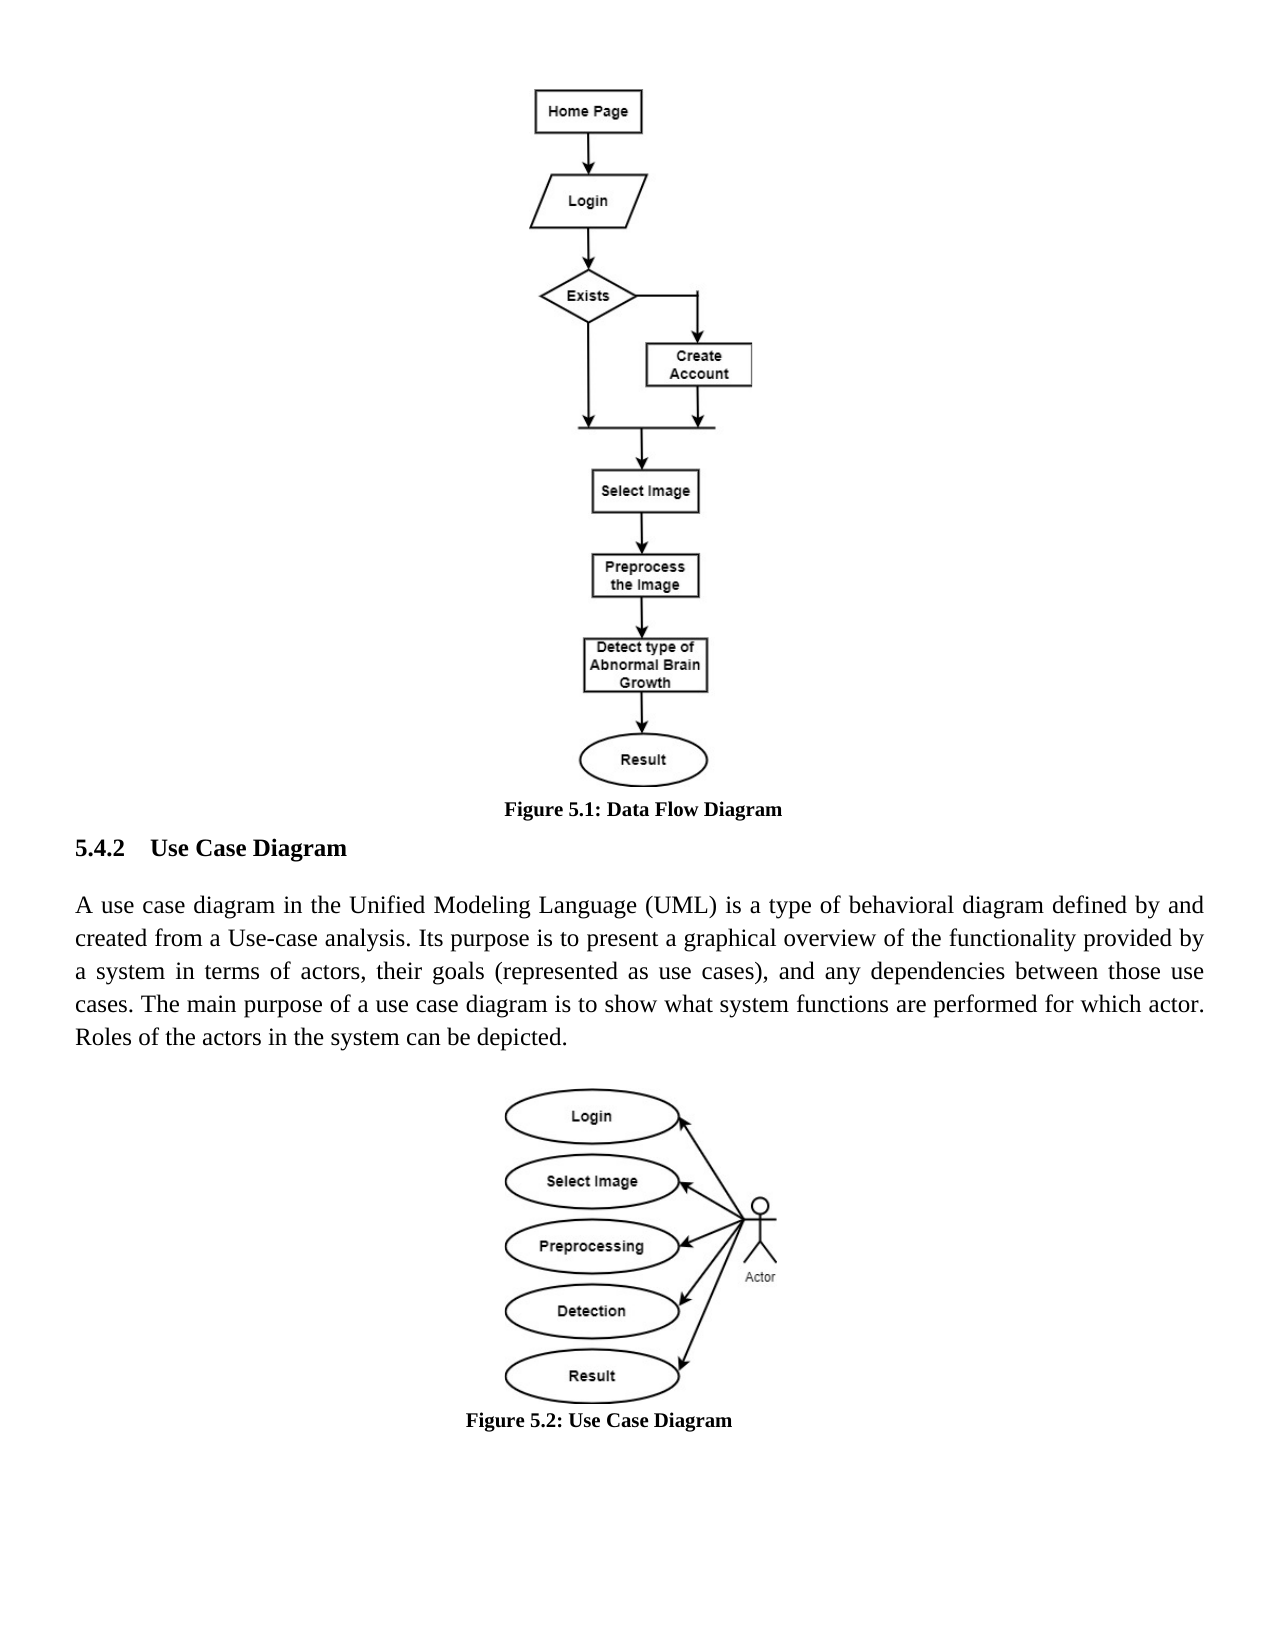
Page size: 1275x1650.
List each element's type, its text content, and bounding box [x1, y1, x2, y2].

picture [504, 1088, 777, 1404]
subtitle Use Case Diagram [75, 833, 1206, 861]
subtitle A use case diagram in the Unified Modeling Language (UML) is a type of behavioral diagram defined by and created from a Use-case analysis. Its purpose is to present a graphical overview of the functionality provided by a system in terms of actors, their goals (represented as use cases), and any dependencies between those use cases. The main purpose of a use case diagram is to show what system functions are performed for which actor. Roles of the actors in the system can be depicted. [75, 890, 1206, 1051]
list Figure 5.1: Data Flow Diagram [75, 797, 1206, 821]
text Figure 5.2: Use Case Diagram [75, 1408, 1206, 1432]
picture [529, 89, 753, 787]
